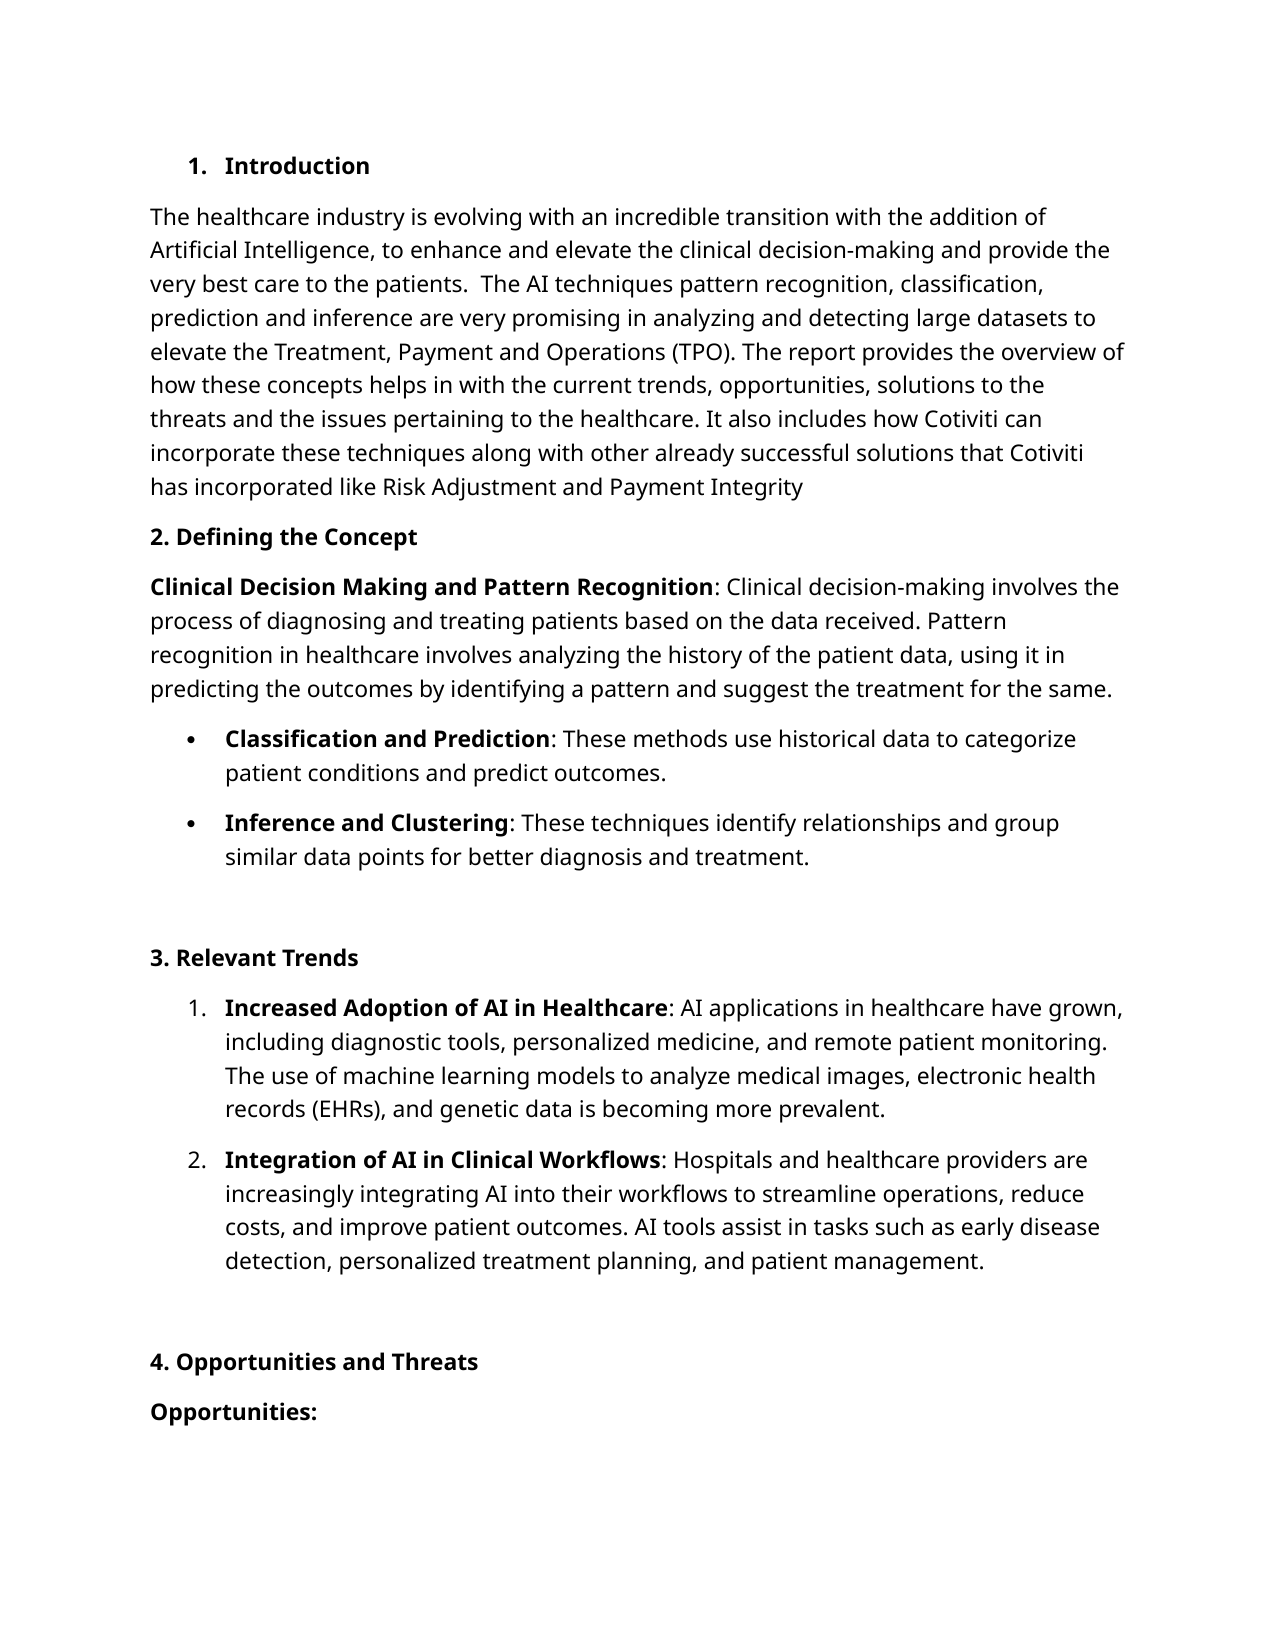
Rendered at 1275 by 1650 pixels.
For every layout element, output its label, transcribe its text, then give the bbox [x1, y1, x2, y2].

list Integration of AI in Clinical Workflows: Hospitals and healthcare providers are increasingly integrating AI into their workflows to streamline operations, reduce costs, and improve patient outcomes. AI tools assist in tasks such as early disease detection, personalized treatment planning, and patient management. [187, 1144, 1125, 1276]
text 2. Defining the Concept [150, 521, 1125, 552]
text The healthcare industry is evolving with an incredible transition with the addition of Artificial Intelligence, to enhance and elevate the clinical decision-making and provide the very best care to the patients. The AI techniques pattern recognition, classification, prediction and inference are very promising in analyzing and detecting large datasets to elevate the Treatment, Payment and Operations (TPO). The report provides the overview of how these concepts helps in with the current trends, opportunities, solutions to the threats and the issues pertaining to the healthcare. It also includes how Cotiviti can incorporate these techniques along with other already successful solutions that Cotiviti has incorporated like Risk Adjustment and Payment Integrity [150, 200, 1125, 502]
text Clinical Decision Making and Pattern Recognition: Clinical decision-making involves the process of diagnosing and treating patients based on the data received. Pattern recognition in healthcare involves analyzing the history of the patient data, using it in predicting the outcomes by identifying a pattern and suggest the treatment for the same. [150, 571, 1125, 704]
text Opportunities: [150, 1396, 1125, 1427]
text 3. Relevant Trends [150, 942, 1125, 973]
list Inference and Clustering: These techniques identify relationships and group similar data points for better diagnosis and treatment. [187, 807, 1125, 872]
list Increased Adoption of AI in Healthcare: AI applications in healthcare have grown, including diagnostic tools, personalized medicine, and remote patient monitoring. The use of machine learning models to analyze medical images, electronic health records (EHRs), and genetic data is becoming more prevalent. [187, 992, 1125, 1124]
list Classification and Prediction: These methods use historical data to categorize patient conditions and predict outcomes. [187, 723, 1125, 788]
text 4. Opportunities and Threats [150, 1346, 1125, 1377]
list Introduction [187, 150, 1125, 181]
